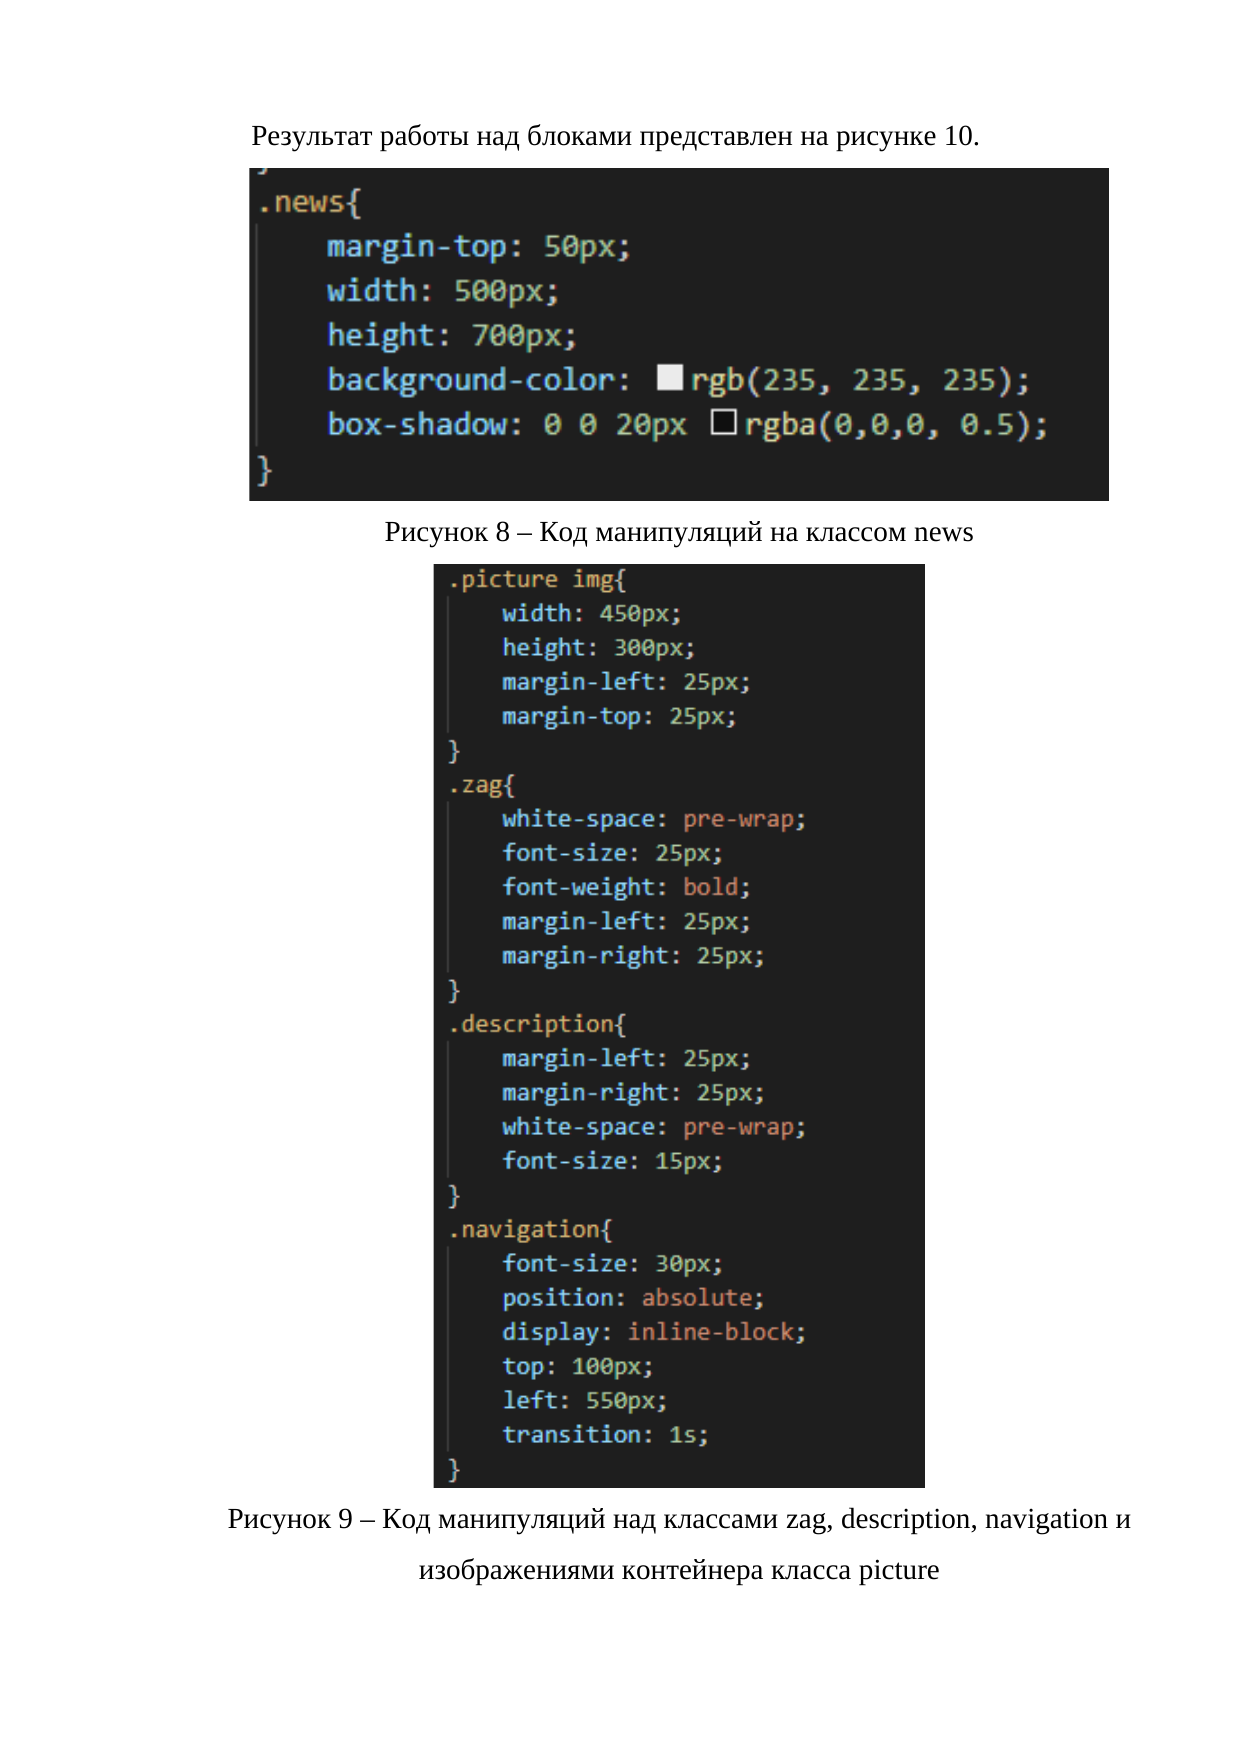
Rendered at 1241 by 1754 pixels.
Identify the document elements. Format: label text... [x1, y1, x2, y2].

text Результат работы над блоками представлен на рисунке 10. [177, 118, 1181, 152]
text Рисунок 8 – Код манипуляций на классом news [177, 514, 1181, 548]
picture [433, 564, 925, 1488]
picture [249, 168, 1109, 501]
text Рисунок 9 – Код манипуляций над классами zag, description, navigation и изображениями контейнера класса picture [177, 1502, 1181, 1585]
